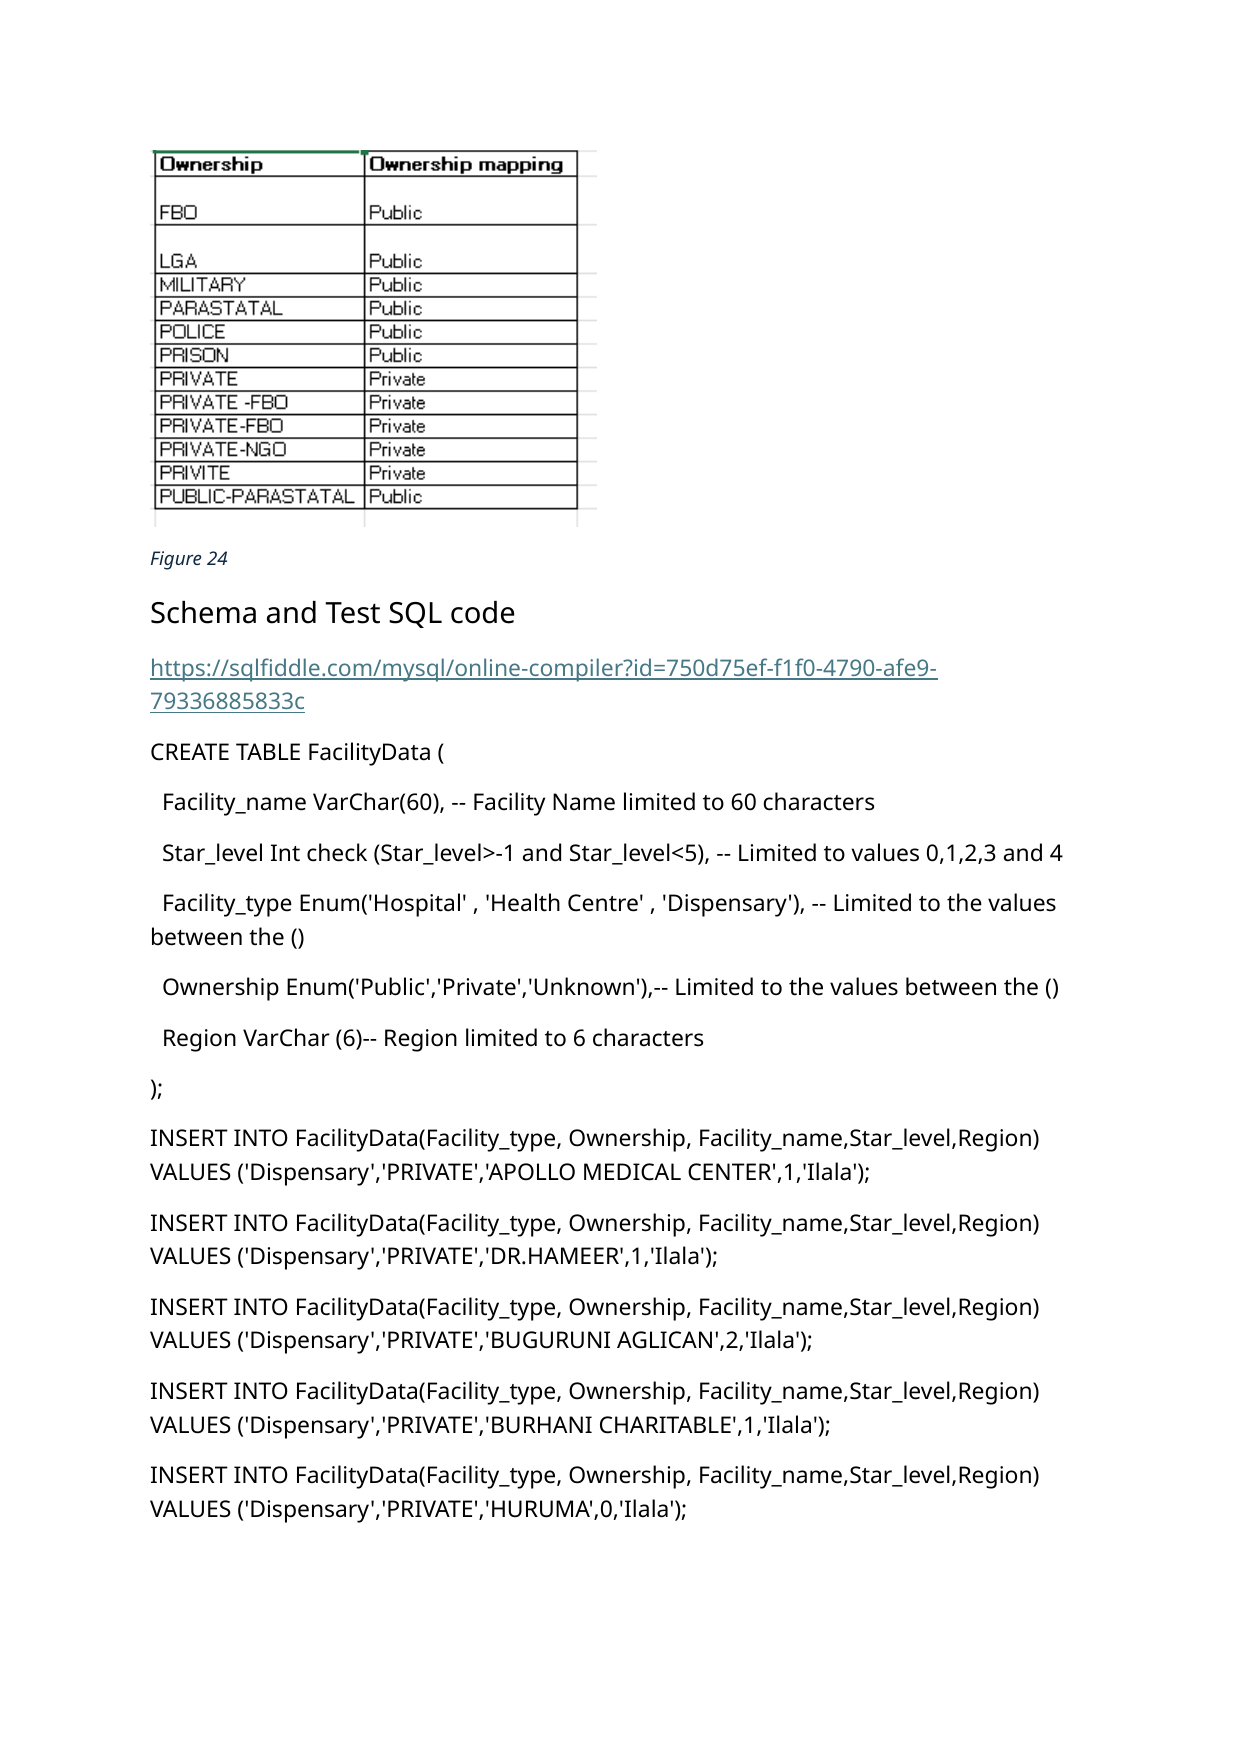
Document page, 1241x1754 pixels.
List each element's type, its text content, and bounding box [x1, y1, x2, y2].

picture [150, 150, 597, 527]
text Figure 24 [150, 546, 1090, 571]
text INSERT INTO FacilityData(Facility_type, Ownership, Facility_name,Star_level,Region) VALUES ('Dispensary','PRIVATE','HURUMA',0,'Ilala'); [150, 1459, 1090, 1524]
text INSERT INTO FacilityData(Facility_type, Ownership, Facility_name,Star_level,Region) VALUES ('Dispensary','PRIVATE','BUGURUNI AGLICAN',2,'Ilala'); [150, 1291, 1090, 1356]
text Facility_type Enum('Hospital' , 'Health Centre' , 'Dispensary'), -- Limited to the values between the () [150, 887, 1090, 952]
text Ownership Enum('Public','Private','Unknown'),-- Limited to the values between the () [150, 971, 1090, 1002]
text https://sqlfiddle.com/mysql/online-compiler?id=750d75ef-f1f0-4790-afe9-79336885833c [150, 652, 1090, 717]
text ); [150, 1072, 1090, 1103]
text INSERT INTO FacilityData(Facility_type, Ownership, Facility_name,Star_level,Region) VALUES ('Dispensary','PRIVATE','BURHANI CHARITABLE',1,'Ilala'); [150, 1375, 1090, 1440]
text INSERT INTO FacilityData(Facility_type, Ownership, Facility_name,Star_level,Region) VALUES ('Dispensary','PRIVATE','DR.HAMEER',1,'Ilala'); [150, 1207, 1090, 1272]
text Facility_name VarChar(60), -- Facility Name limited to 60 characters [150, 786, 1090, 817]
text INSERT INTO FacilityData(Facility_type, Ownership, Facility_name,Star_level,Region) VALUES ('Dispensary','PRIVATE','APOLLO MEDICAL CENTER',1,'Ilala'); [150, 1122, 1090, 1187]
text Schema and Test SQL code [150, 592, 1090, 632]
text CREATE TABLE FacilityData ( [150, 736, 1090, 767]
text Region VarChar (6)-- Region limited to 6 characters [150, 1022, 1090, 1053]
text Star_level Int check (Star_level>-1 and Star_level<5), -- Limited to values 0,1,2,3 and 4 [150, 837, 1090, 868]
